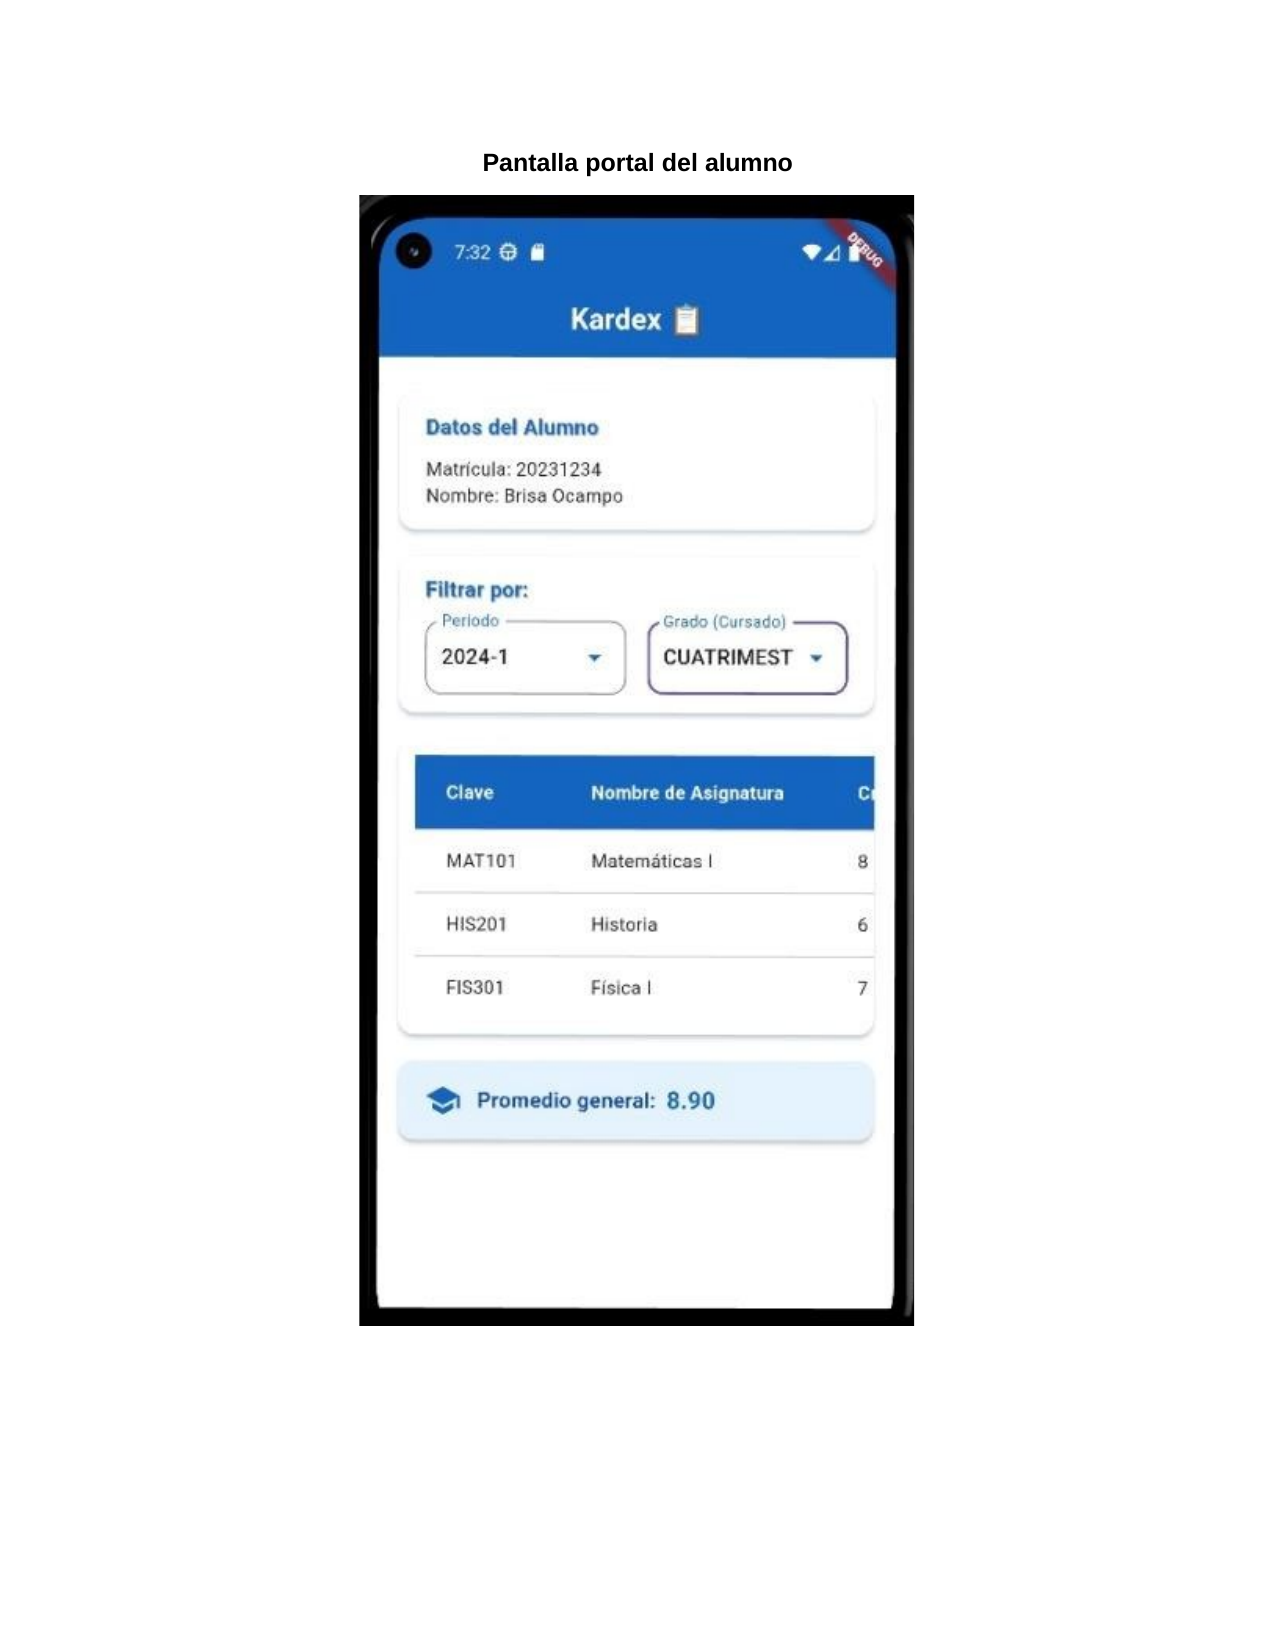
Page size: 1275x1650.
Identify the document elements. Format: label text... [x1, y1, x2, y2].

picture [359, 195, 915, 1326]
text Pantalla portal del alumno [113, 148, 1162, 177]
